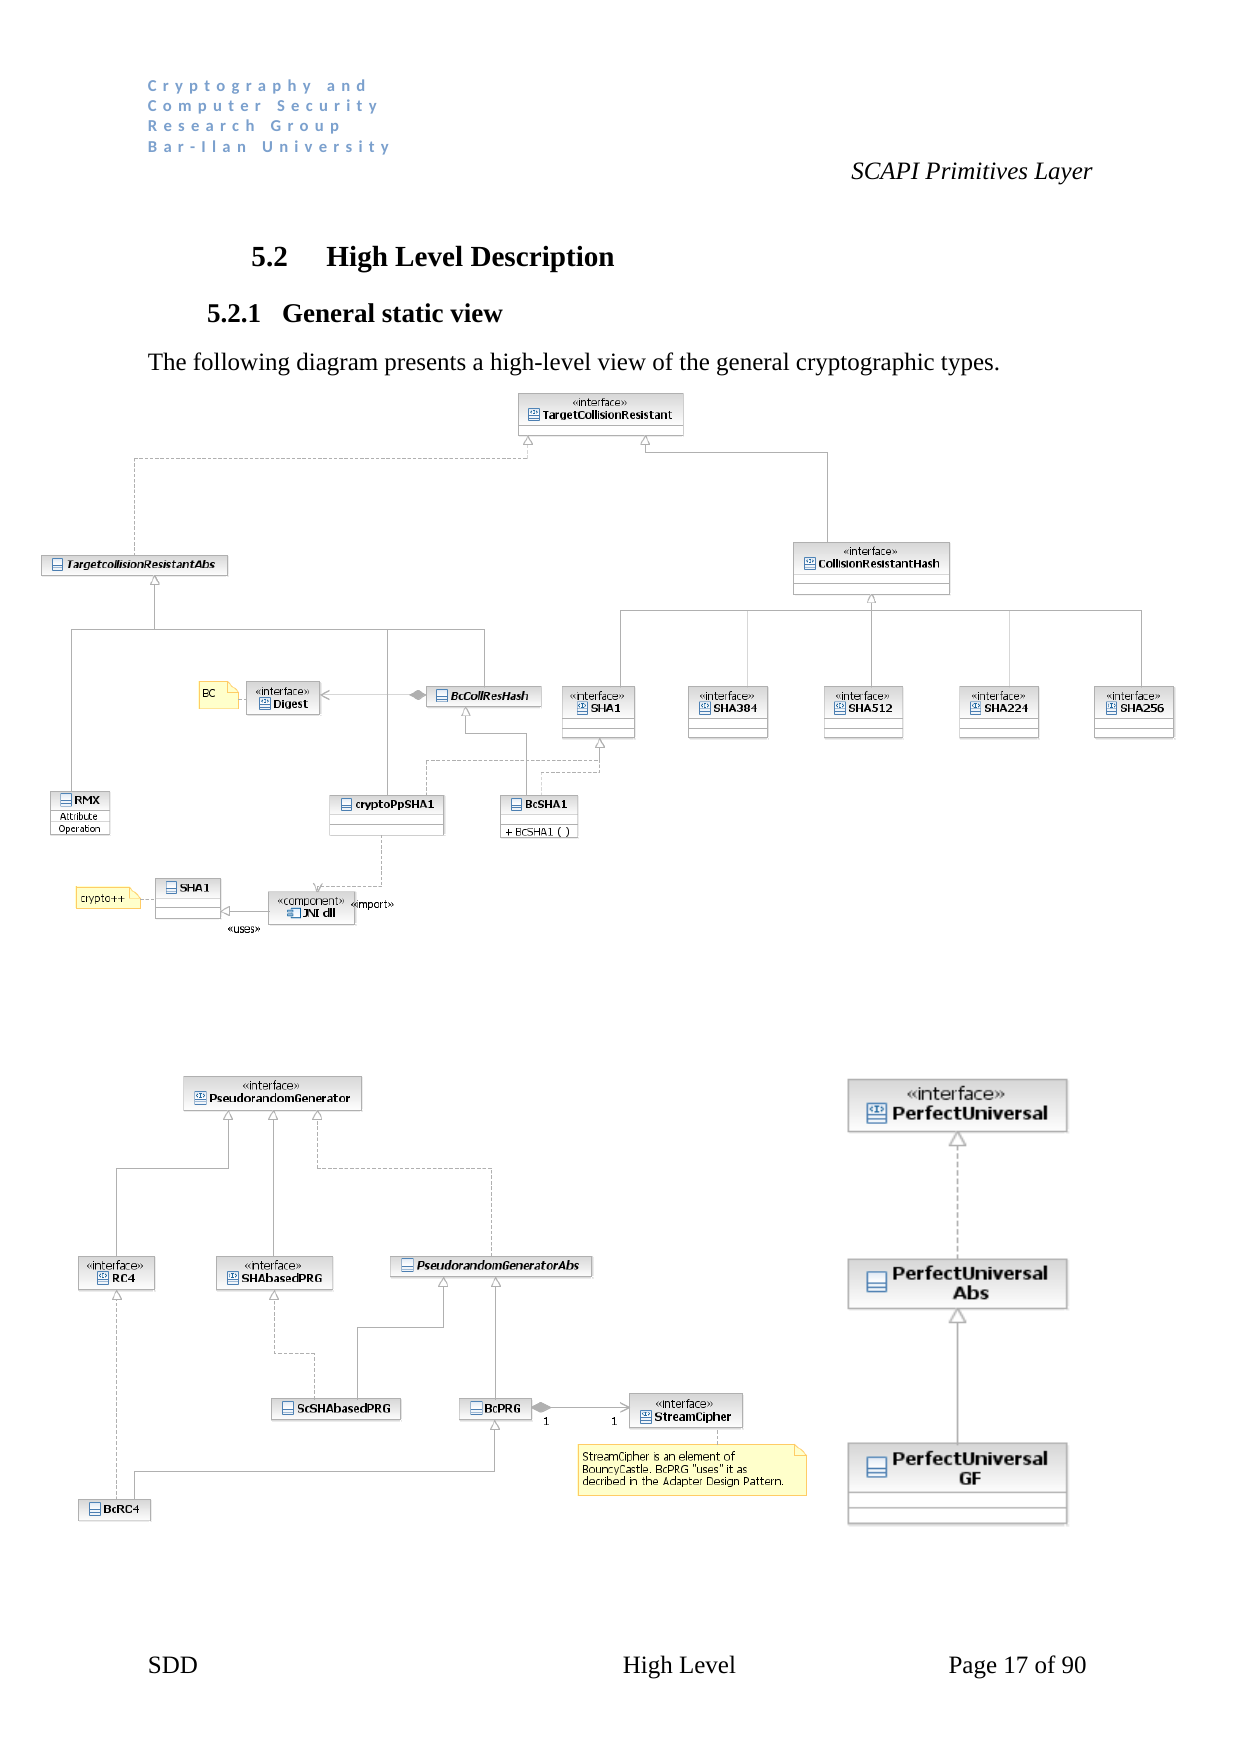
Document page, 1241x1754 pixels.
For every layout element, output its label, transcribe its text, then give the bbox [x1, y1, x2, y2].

picture [32, 384, 1186, 953]
picture [833, 1066, 1091, 1541]
picture [68, 1067, 815, 1529]
text The following diagram presents a high-level view of the general cryptographic types. [148, 347, 1167, 376]
subtitle General static view [148, 297, 1167, 328]
subtitle High Level Description [222, 239, 1167, 272]
